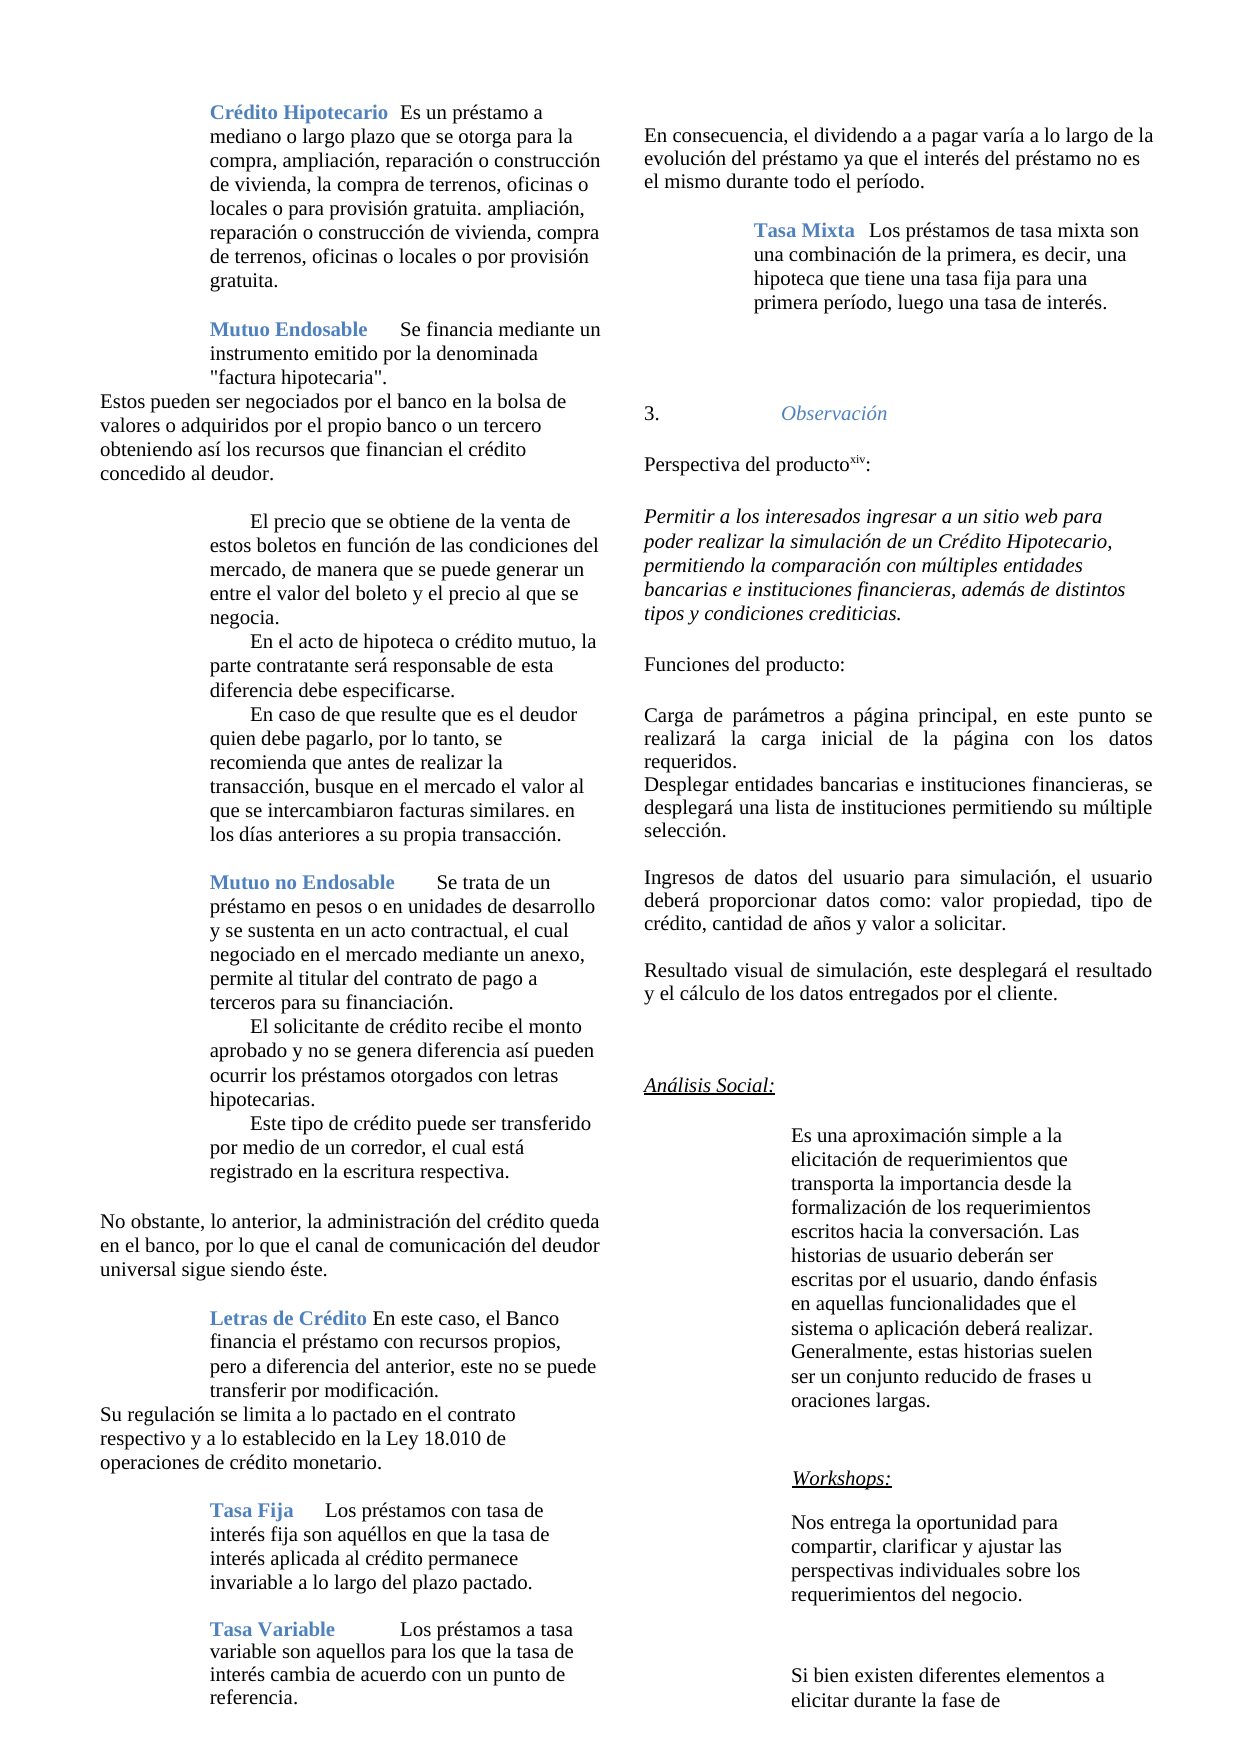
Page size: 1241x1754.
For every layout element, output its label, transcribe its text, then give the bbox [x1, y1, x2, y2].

text Letras de Crédito En este caso, el Banco financia el préstamo con recursos propios, pero a diferencia del anterior, este no se puede transferir por modificación. [209, 1305, 601, 1402]
text En el acto de hipoteca o crédito mutuo, la parte contratante será responsable de esta diferencia debe especificarse. [209, 629, 601, 702]
text Perspectiva del producto: [644, 453, 1153, 476]
text Análisis Social: [644, 1072, 1155, 1097]
text Estos pueden ser negociados por el banco en la bolsa de valores o adquiridos por el propio banco o un tercero obteniendo así los recursos que financian el crédito concedido al deudor. [100, 389, 601, 485]
text Este tipo de crédito puede ser transferido por medio de un corredor, el cual está registrado en la escritura respectiva. [209, 1111, 601, 1183]
text Funciones del producto: [644, 653, 1153, 676]
text Es una aproximación simple a la elicitación de requerimientos que transporta la importancia desde la formalización de los requerimientos escritos hacia la conversación. Las historias de usuario deberán ser escritas por el usuario, dando énfasis en aquellas funcionalidades que el sistema o aplicación deberá realizar. Generalmente, estas historias suelen ser un conjunto reducido de frases u oraciones largas. [791, 1123, 1111, 1412]
text Tasa Mixta Los préstamos de tasa mixta son una combinación de la primera, es decir, una hipoteca que tiene una tasa fija para una primera período, luego una tasa de interés. [753, 218, 1153, 314]
text Carga de parámetros a página principal, en este punto se realizará la carga inicial de la página con los datos requeridos. [644, 704, 1153, 773]
text En consecuencia, el dividendo a a pagar varía a lo largo de la evolución del préstamo ya que el interés del préstamo no es el mismo durante todo el período. [644, 124, 1155, 193]
text Workshops: [792, 1466, 1155, 1490]
text El solicitante de crédito recibe el monto aprobado y no se genera diferencia así pueden ocurrir los préstamos otorgados con letras hipotecarias. [209, 1014, 601, 1111]
text No obstante, lo anterior, la administración del crédito queda en el banco, por lo que el canal de comunicación del deudor universal sigue siendo éste. [100, 1209, 601, 1281]
text Tasa Fija Los préstamos con tasa de interés fija son aquéllos en que la tasa de interés aplicada al crédito permanece invariable a lo largo del plazo pactado. [209, 1498, 601, 1594]
text Resultado visual de simulación, este desplegará el resultado y el cálculo de los datos entregados por el cliente. [644, 960, 1153, 1005]
text Ingresos de datos del usuario para simulación, el usuario deberá proporcionar datos como: valor propiedad, tipo de crédito, cantidad de años y valor a solicitar. [644, 867, 1153, 935]
text El precio que se obtiene de la venta de estos boletos en función de las condiciones del mercado, de manera que se puede generar un entre el valor del boleto y el precio al que se negocia. [209, 509, 601, 629]
text Desplegar entidades bancarias e instituciones financieras, se desplegará una lista de instituciones permitiendo su múltiple selección. [644, 773, 1153, 842]
text Tasa Variable Los préstamos a tasa variable son aquellos para los que la tasa de interés cambia de acuerdo con un punto de referencia. [209, 1618, 603, 1709]
text Crédito Hipotecario Es un préstamo a mediano o largo plazo que se otorga para la compra, ampliación, reparación o construcción de vivienda, la compra de terrenos, oficinas o locales o para provisión gratuita. ampliación, reparación o construcción de vivienda, compra de terrenos, oficinas o locales o por provisión gratuita. [209, 100, 601, 292]
text Mutuo no Endosable Se trata de un préstamo en pesos o en unidades de desarrollo y se sustenta en un acto contractual, el cual negociado en el mercado mediante un anexo, permite al titular del contrato de pago a terceros para su financiación. [209, 870, 601, 1014]
text Mutuo Endosable Se financia mediante un instrumento emitido por la denominada "factura hipotecaria". [209, 317, 601, 389]
text 3. Observación [644, 401, 1155, 425]
text Permitir a los interesados ingresar a un sitio web para poder realizar la simulación de un Crédito Hipotecario, permitiendo la comparación con múltiples entidades bancarias e instituciones financieras, además de distintos tipos y condiciones crediticias. [644, 504, 1153, 625]
text En caso de que resulte que es el deudor quien debe pagarlo, por lo tanto, se recomienda que antes de realizar la transacción, busque en el mercado el valor al que se intercambiaron facturas similares. en los días anteriores a su propia transacción. [209, 702, 601, 846]
text Nos entrega la oportunidad para compartir, clarificar y ajustar las perspectivas individuales sobre los requerimientos del negocio. [791, 1510, 1111, 1606]
text Su regulación se limita a lo pactado en el contrato respectivo y a lo establecido en la Ley 18.010 de operaciones de crédito monetario. [100, 1402, 601, 1474]
